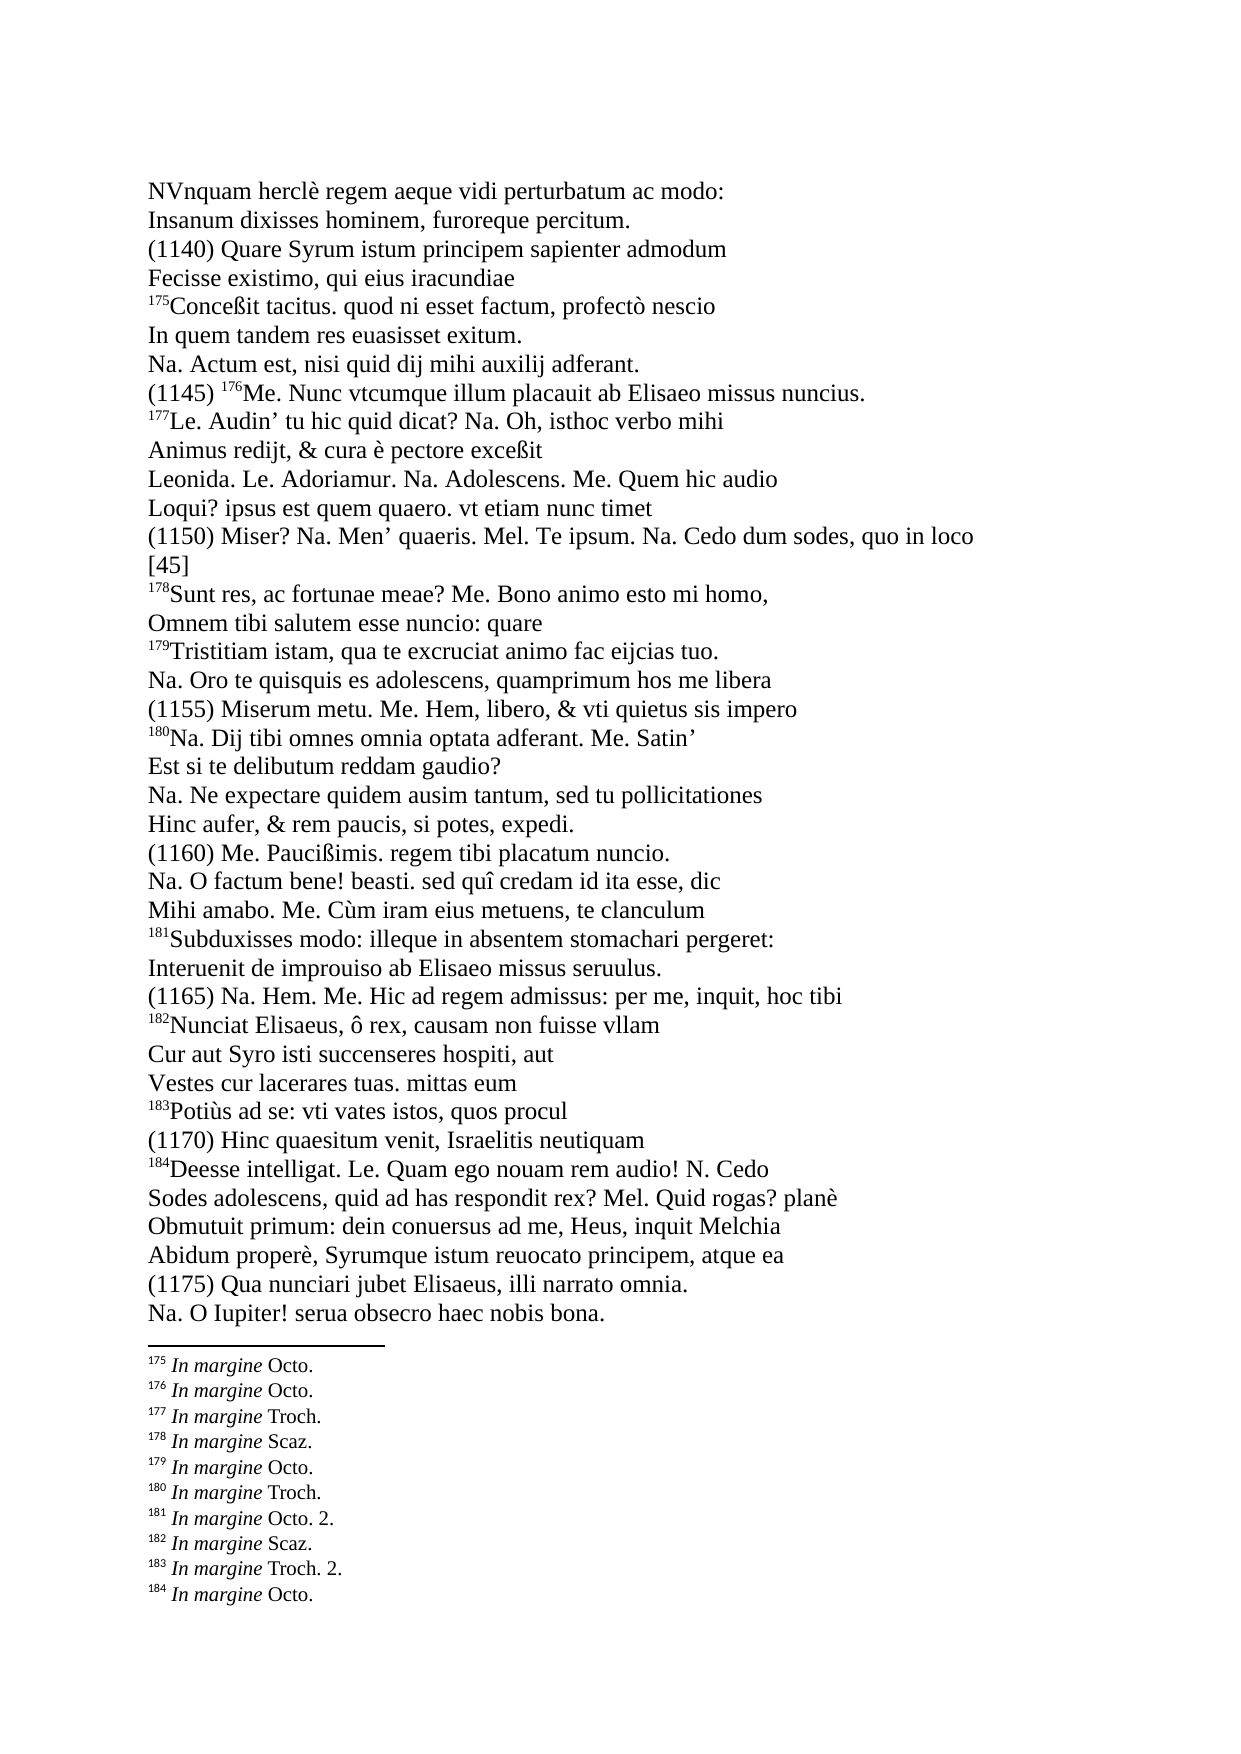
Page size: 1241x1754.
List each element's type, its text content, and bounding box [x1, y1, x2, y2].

text (1140) Quare Syrum istum principem sapienter admodum [148, 234, 1093, 263]
text (1150) Miser? Na. Men’ quaeris. Mel. Te ipsum. Na. Cedo dum sodes, quo in loco [148, 521, 1093, 550]
text Cur aut Syro isti succenseres hospiti, aut [148, 1039, 1093, 1068]
text Na. Ne expectare quidem ausim tantum, sed tu pollicitationes [148, 780, 1093, 809]
text Subduxisses modo: illeque in absentem stomachari pergeret: [148, 924, 1093, 953]
text (1170) Hinc quaesitum venit, Israelitis neutiquam [148, 1125, 1093, 1154]
text Sodes adolescens, quid ad has respondit rex? Mel. Quid rogas? planè [148, 1183, 1093, 1211]
text Nunciat Elisaeus, ô rex, causam non fuisse vllam [148, 1010, 1093, 1039]
text Conceßit tacitus. quod ni esset factum, profectò nescio [148, 291, 1093, 320]
text (1145) Me. Nunc vtcumque illum placauit ab Elisaeo missus nuncius. [148, 378, 1093, 406]
text Hinc aufer, & rem paucis, si potes, expedi. [148, 809, 1093, 838]
text Tristitiam istam, qua te excruciat animo fac eijcias tuo. [148, 636, 1093, 665]
text Omnem tibi salutem esse nuncio: quare [148, 608, 1093, 636]
text Loqui? ipsus est quem quaero. vt etiam nunc timet [148, 493, 1093, 521]
text [45] [148, 550, 1093, 579]
text (1155) Miserum metu. Me. Hem, libero, & vti quietus sis impero [148, 694, 1093, 723]
text Na. Oro te quisquis es adolescens, quamprimum hos me libera [148, 665, 1093, 694]
text In quem tandem res euasisset exitum. [148, 320, 1093, 349]
text Sunt res, ac fortunae meae? Me. Bono animo esto mi homo, [148, 579, 1093, 608]
text Fecisse existimo, qui eius iracundiae [148, 263, 1093, 291]
text Vestes cur lacerares tuas. mittas eum [148, 1068, 1093, 1096]
text (1160) Me. Paucißimis. regem tibi placatum nuncio. [148, 838, 1093, 866]
text (1165) Na. Hem. Me. Hic ad regem admissus: per me, inquit, hoc tibi [148, 981, 1093, 1010]
text Mihi amabo. Me. Cùm iram eius metuens, te clanculum [148, 895, 1093, 924]
text Na. O factum bene! beasti. sed quî credam id ita esse, dic [148, 866, 1093, 895]
text Na. Actum est, nisi quid dij mihi auxilij adferant. [148, 349, 1093, 378]
text (1175) Qua nunciari jubet Elisaeus, illi narrato omnia. [148, 1269, 1093, 1298]
text Potiùs ad se: vti vates istos, quos procul [148, 1096, 1093, 1125]
text Insanum dixisses hominem, furoreque percitum. [148, 205, 1093, 234]
text Na. O Iupiter! serua obsecro haec nobis bona. [148, 1298, 1093, 1326]
text Le. Audin’ tu hic quid dicat? Na. Oh, isthoc verbo mihi [148, 406, 1093, 435]
text Leonida. Le. Adoriamur. Na. Adolescens. Me. Quem hic audio [148, 464, 1093, 493]
text NVnquam herclè regem aeque vidi perturbatum ac modo: [148, 176, 1093, 205]
text Na. Dij tibi omnes omnia optata adferant. Me. Satin’ [148, 723, 1093, 751]
text Animus redijt, & cura è pectore exceßit [148, 435, 1093, 464]
text Abidum properè, Syrumque istum reuocato principem, atque ea [148, 1240, 1093, 1269]
text Obmutuit primum: dein conuersus ad me, Heus, inquit Melchia [148, 1211, 1093, 1240]
text Est si te delibutum reddam gaudio? [148, 751, 1093, 780]
text Deesse intelligat. Le. Quam ego nouam rem audio! N. Cedo [148, 1154, 1093, 1183]
text Interuenit de improuiso ab Elisaeo missus seruulus. [148, 953, 1093, 981]
